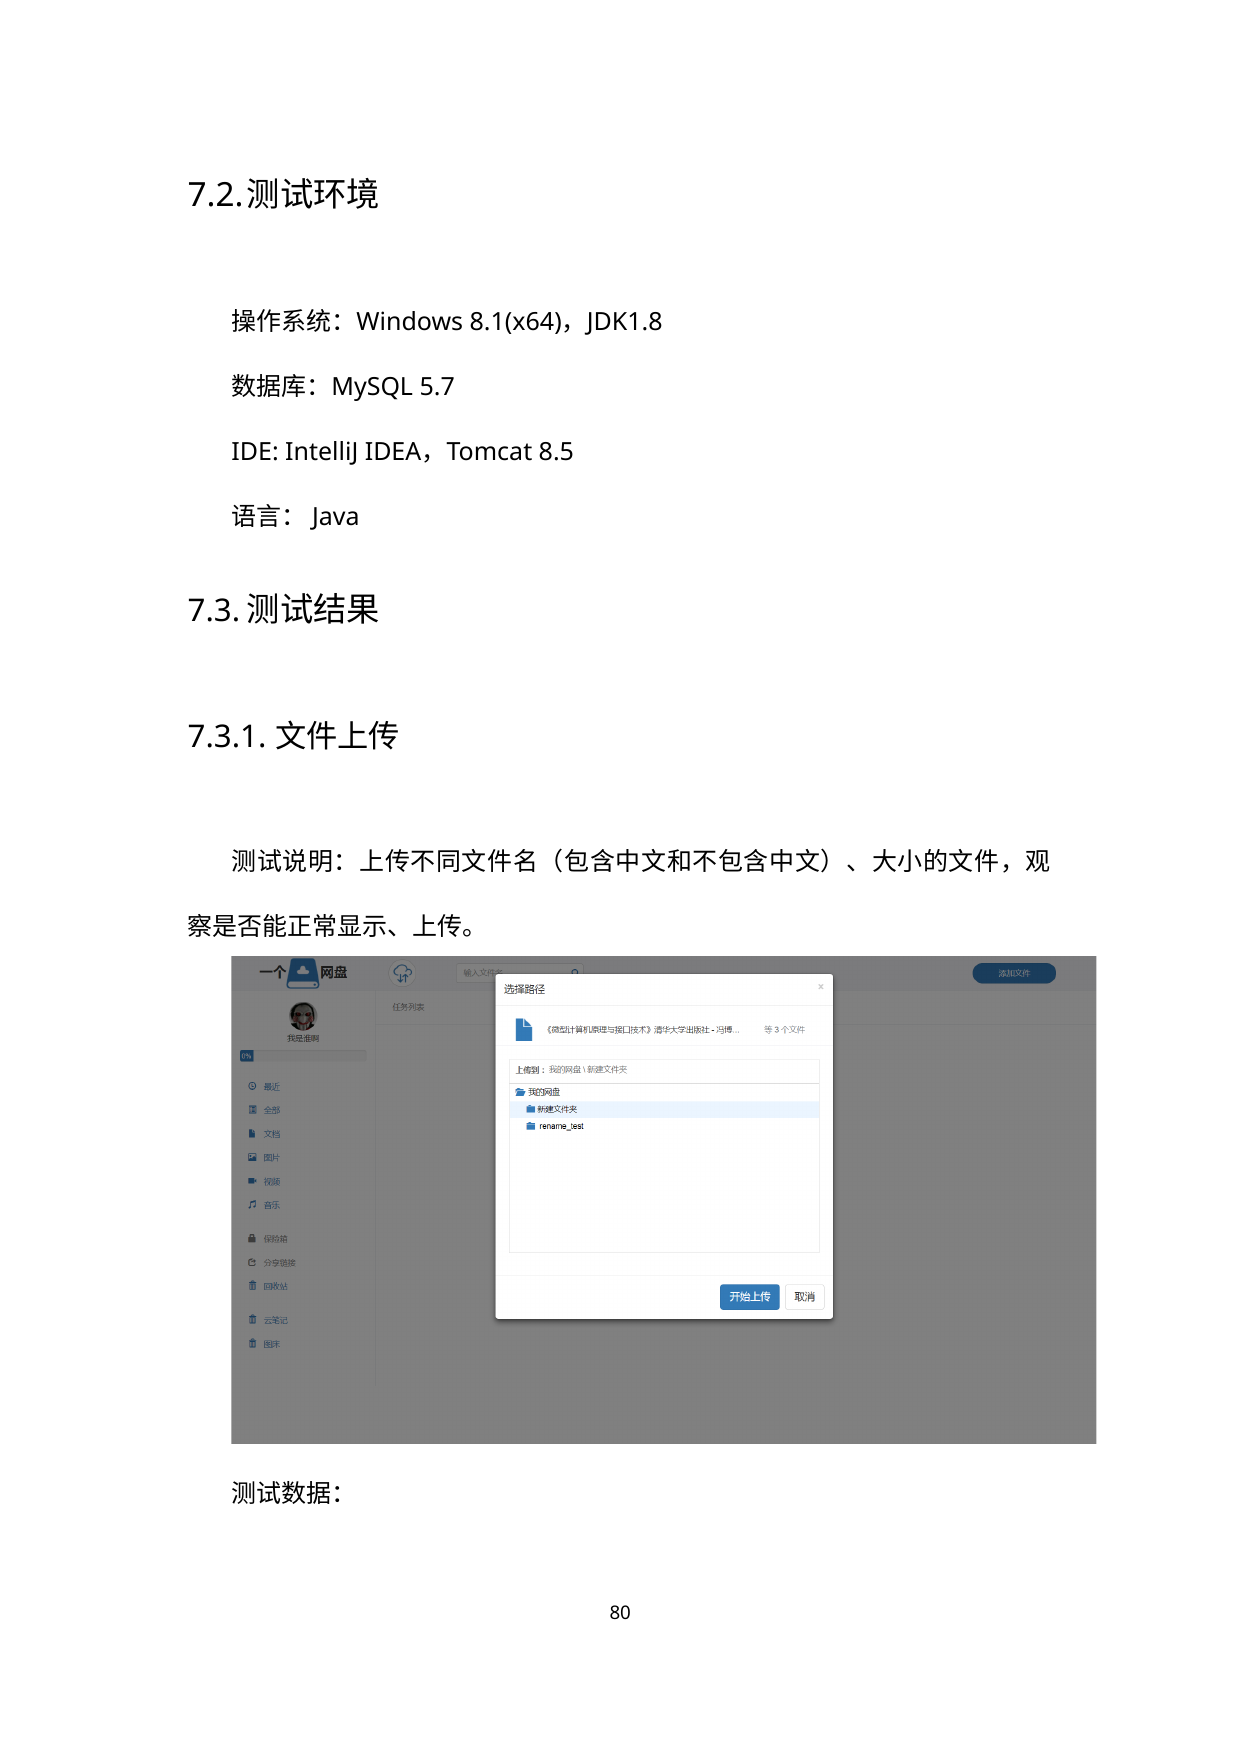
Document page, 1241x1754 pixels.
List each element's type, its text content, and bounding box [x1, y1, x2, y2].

subtitle 文件上传 [187, 701, 1053, 766]
text 语言： Java [187, 482, 1053, 547]
subtitle 测试结果 [187, 574, 1053, 639]
text 测试说明：上传不同文件名（包含中文和不包含中文）、大小的文件，观察是否能正常显示、上传。 [187, 827, 1053, 957]
text 操作系统：Windows 8.1(x64)，JDK1.8 [187, 287, 1053, 352]
picture [231, 956, 1097, 1444]
text 测试数据： [187, 1459, 1053, 1524]
subtitle 测试环境 [187, 160, 1053, 225]
text IDE: IntelliJ IDEA，Tomcat 8.5 [187, 417, 1053, 482]
text 数据库：MySQL 5.7 [187, 352, 1053, 417]
